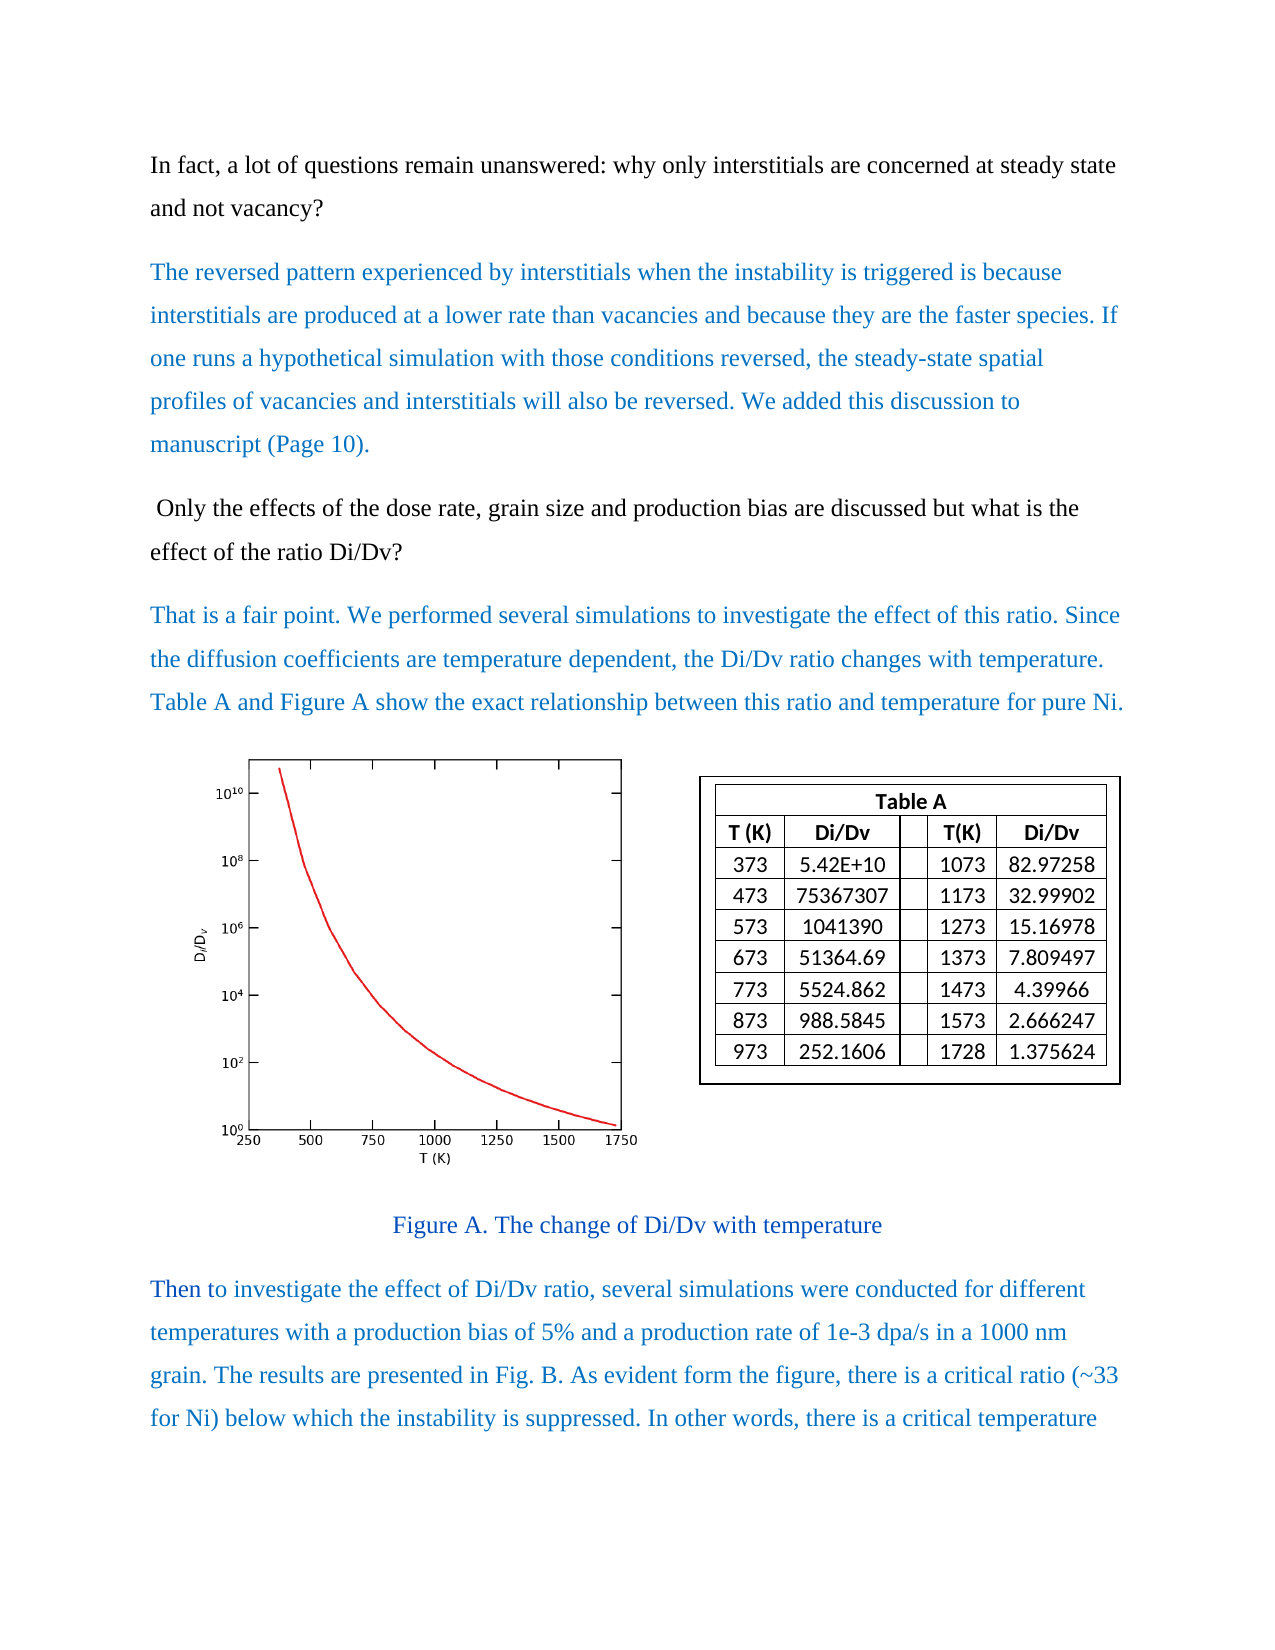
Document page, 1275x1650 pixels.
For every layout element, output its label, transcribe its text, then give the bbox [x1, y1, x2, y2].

text The reversed pattern experienced by interstitials when the instability is triggered is because interstitials are produced at a lower rate than vacancies and because they are the faster species. If one runs a hypothetical simulation with those conditions reversed, the steady-state spatial profiles of vacancies and interstitials will also be reversed. We added this discussion to manuscript (Page 10). [150, 257, 1125, 458]
text Figure A. The change of Di/Dv with temperature [150, 1210, 1125, 1238]
text Only the effects of the dose rate, grain size and production bias are discussed but what is the effect of the ratio Di/Dv? [150, 493, 1125, 565]
text That is a fair point. We performed several simulations to investigate the effect of this ratio. Since the diffusion coefficients are temperature dependent, the Di/Dv ratio changes with temperature. Table A and Figure A show the exact relationship between this ratio and temperature for pure Ni. [150, 601, 1125, 716]
picture [184, 750, 647, 1175]
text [150, 1274, 1125, 1432]
text In fact, a lot of questions remain unanswered: why only interstitials are concerned at steady state and not vacancy? [150, 150, 1125, 222]
